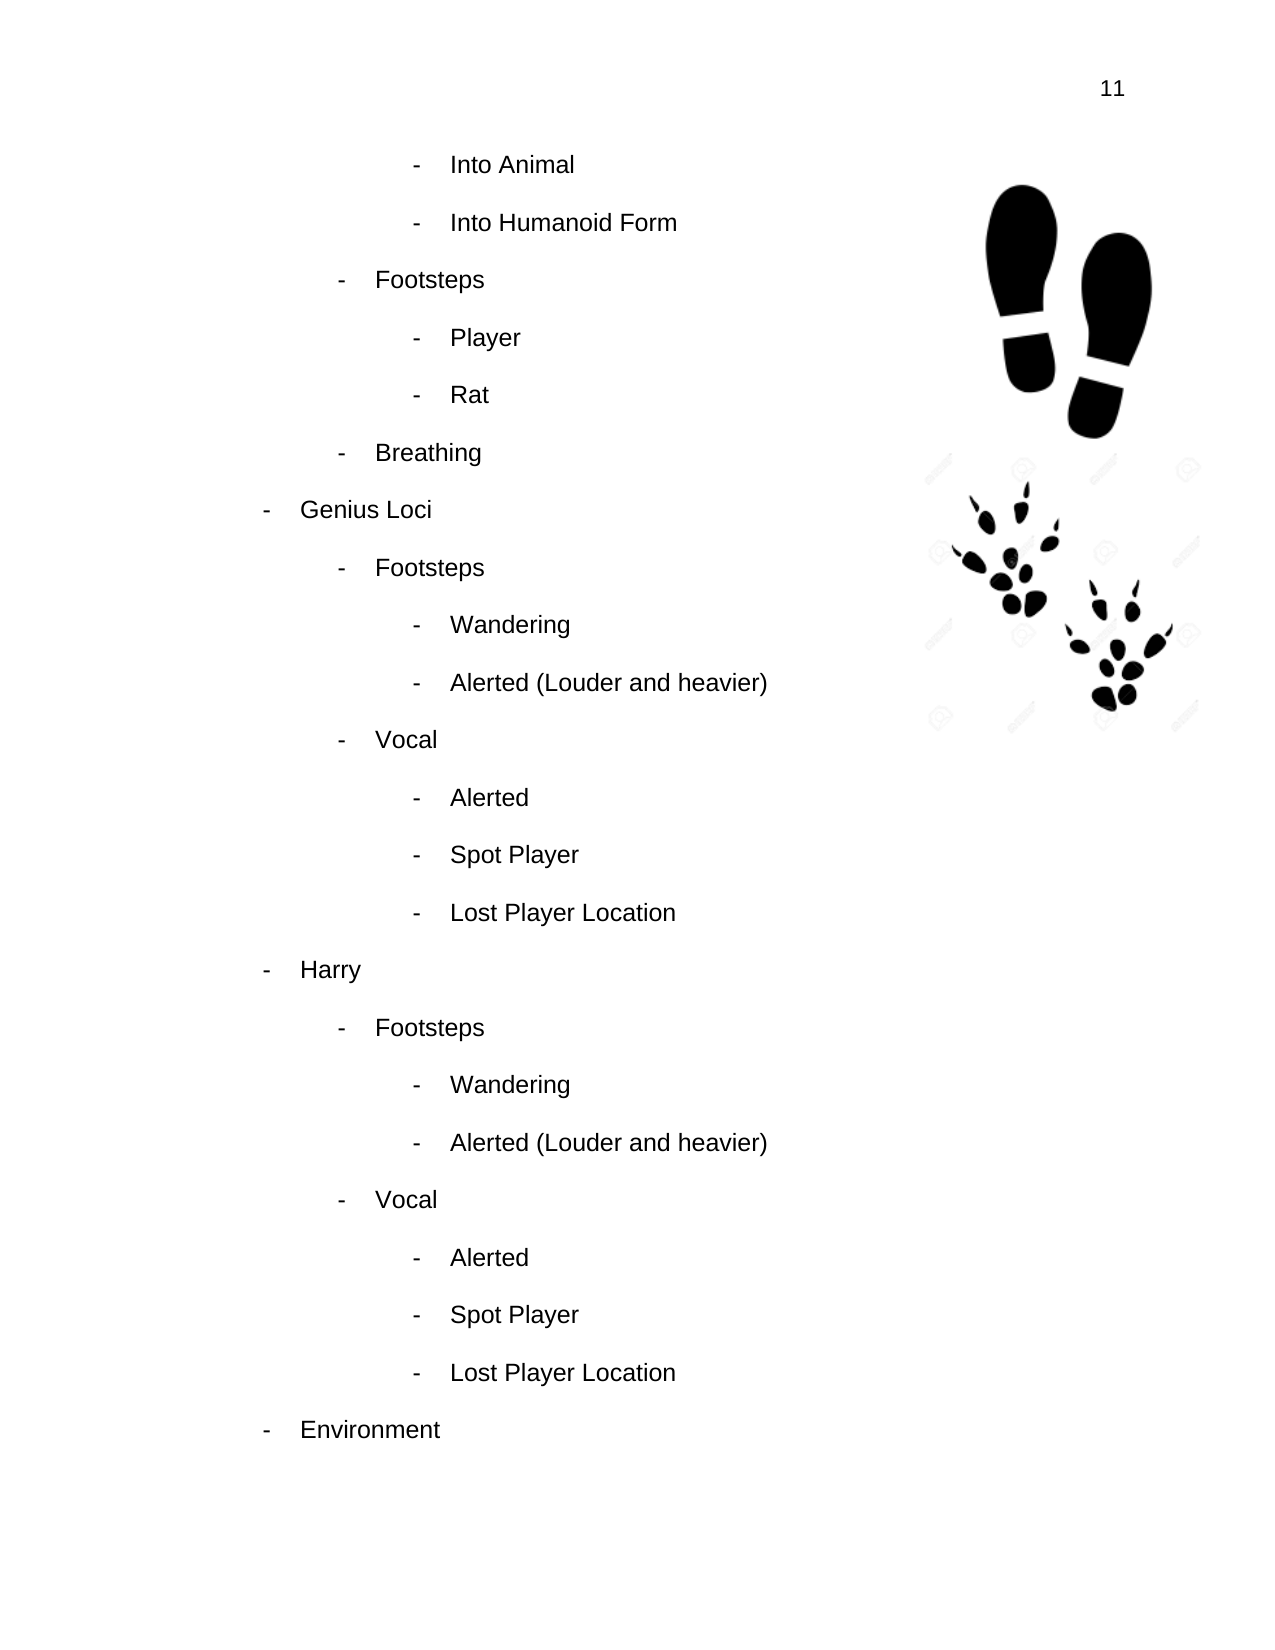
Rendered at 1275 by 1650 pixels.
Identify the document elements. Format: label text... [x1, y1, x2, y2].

list Footsteps [337, 552, 917, 581]
list Wandering [412, 610, 917, 639]
list Lost Player Location [412, 1357, 1125, 1386]
list Vocal [337, 1185, 1125, 1214]
list Into Animal [412, 150, 1125, 179]
list Alerted (Louder and heavier) [412, 1127, 1125, 1156]
list Wandering [412, 1070, 1125, 1099]
list Genius Loci [262, 495, 917, 524]
list Into Humanoid Form [412, 207, 928, 236]
list Footsteps [337, 1012, 1125, 1041]
list Spot Player [412, 840, 1125, 869]
list Alerted (Louder and heavier) [412, 667, 917, 696]
list Alerted [412, 1242, 1125, 1271]
picture [917, 171, 1210, 739]
list Harry [262, 955, 1125, 984]
list Footsteps [337, 265, 928, 294]
list Alerted [412, 782, 1125, 811]
list Vocal [337, 725, 1125, 754]
list Environment [262, 1415, 1125, 1444]
list Spot Player [412, 1300, 1125, 1329]
list Lost Player Location [412, 897, 1125, 926]
list Rat [412, 380, 928, 409]
list Player [412, 322, 928, 351]
list Breathing [337, 437, 928, 466]
